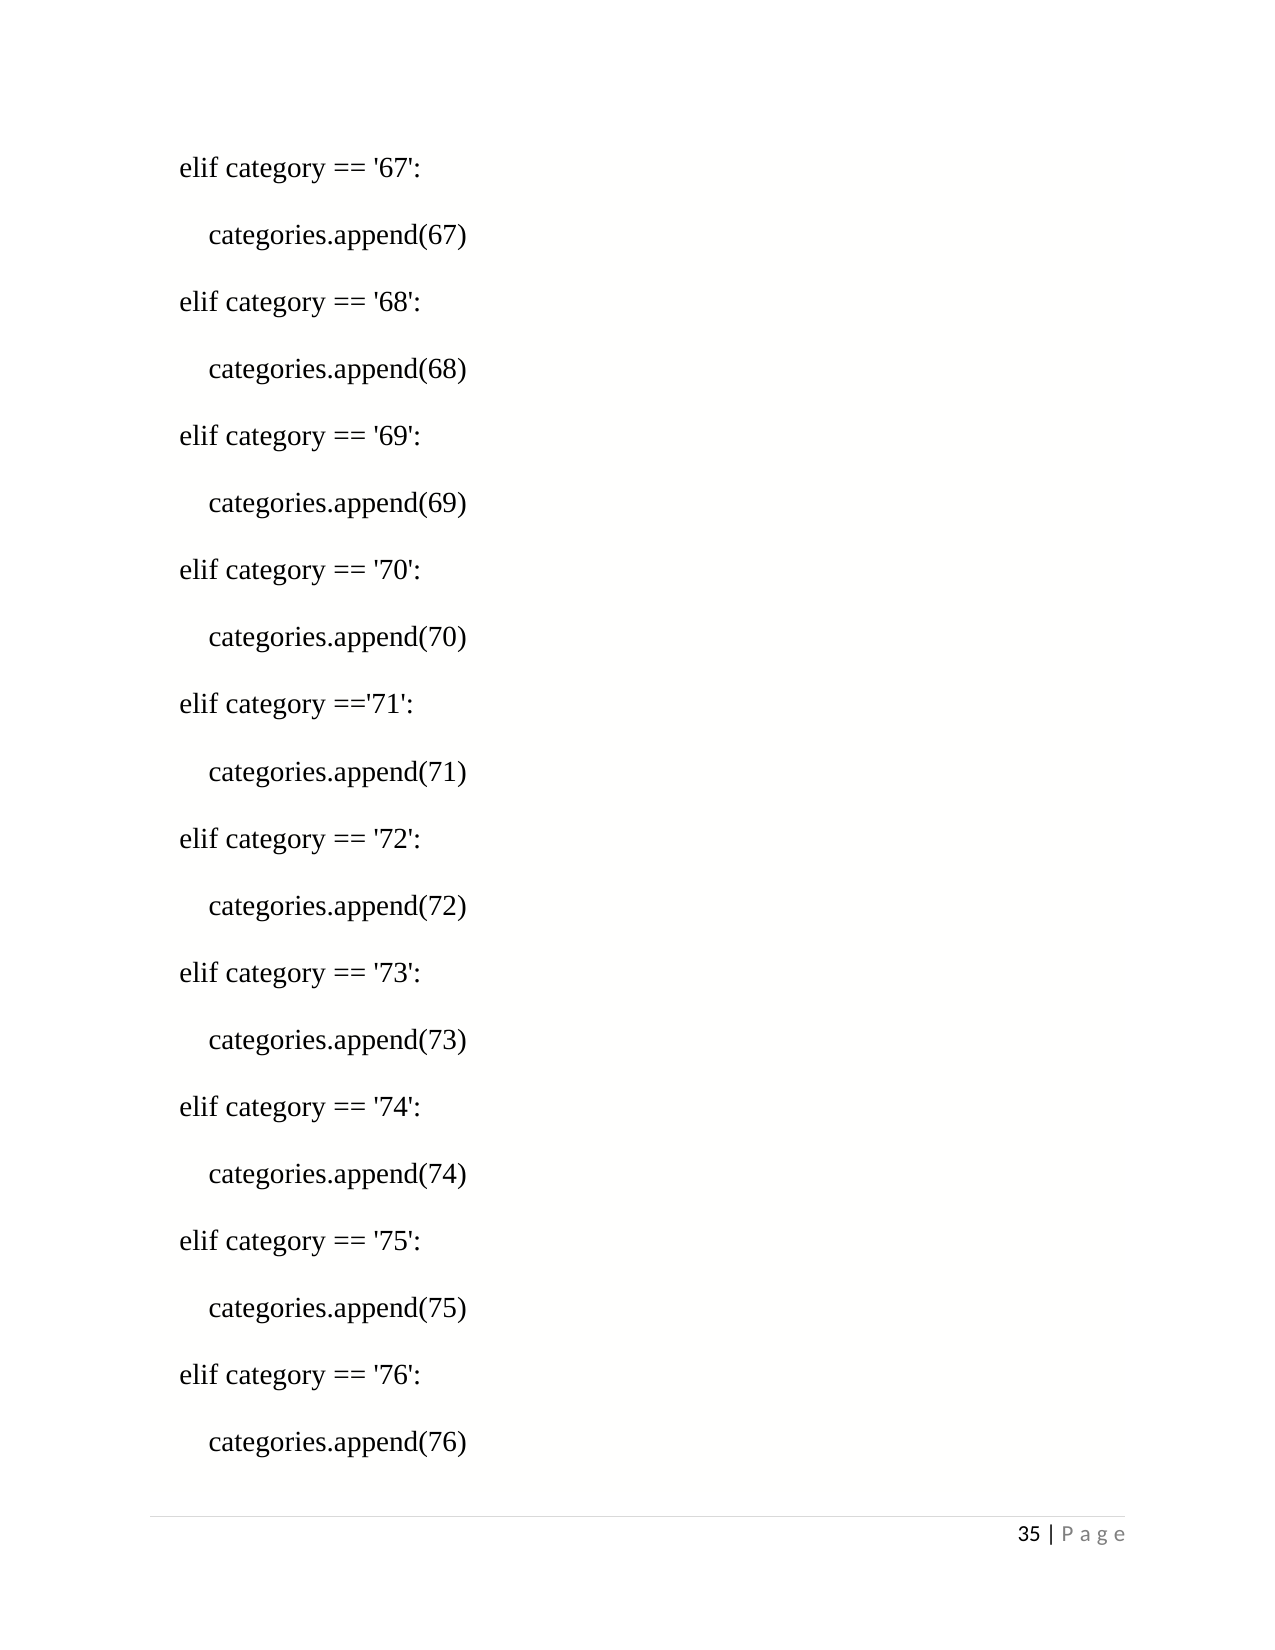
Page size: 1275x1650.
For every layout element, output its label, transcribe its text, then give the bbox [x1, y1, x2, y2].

text categories.append(74) [150, 1156, 1125, 1190]
text elif category =='71': [150, 687, 1125, 720]
text elif category == '75': [150, 1223, 1125, 1257]
text elif category == '68': [150, 284, 1125, 318]
text elif category == '69': [150, 418, 1125, 452]
text elif category == '76': [150, 1357, 1125, 1391]
text categories.append(68) [150, 351, 1125, 385]
text categories.append(73) [150, 1022, 1125, 1056]
text categories.append(76) [150, 1424, 1125, 1458]
text elif category == '67': [150, 150, 1125, 183]
text elif category == '70': [150, 552, 1125, 586]
text categories.append(67) [150, 217, 1125, 251]
text categories.append(75) [150, 1290, 1125, 1324]
text categories.append(71) [150, 754, 1125, 787]
text categories.append(69) [150, 485, 1125, 519]
text categories.append(72) [150, 888, 1125, 921]
text categories.append(70) [150, 619, 1125, 653]
text elif category == '74': [150, 1089, 1125, 1123]
text elif category == '72': [150, 821, 1125, 854]
text elif category == '73': [150, 955, 1125, 988]
